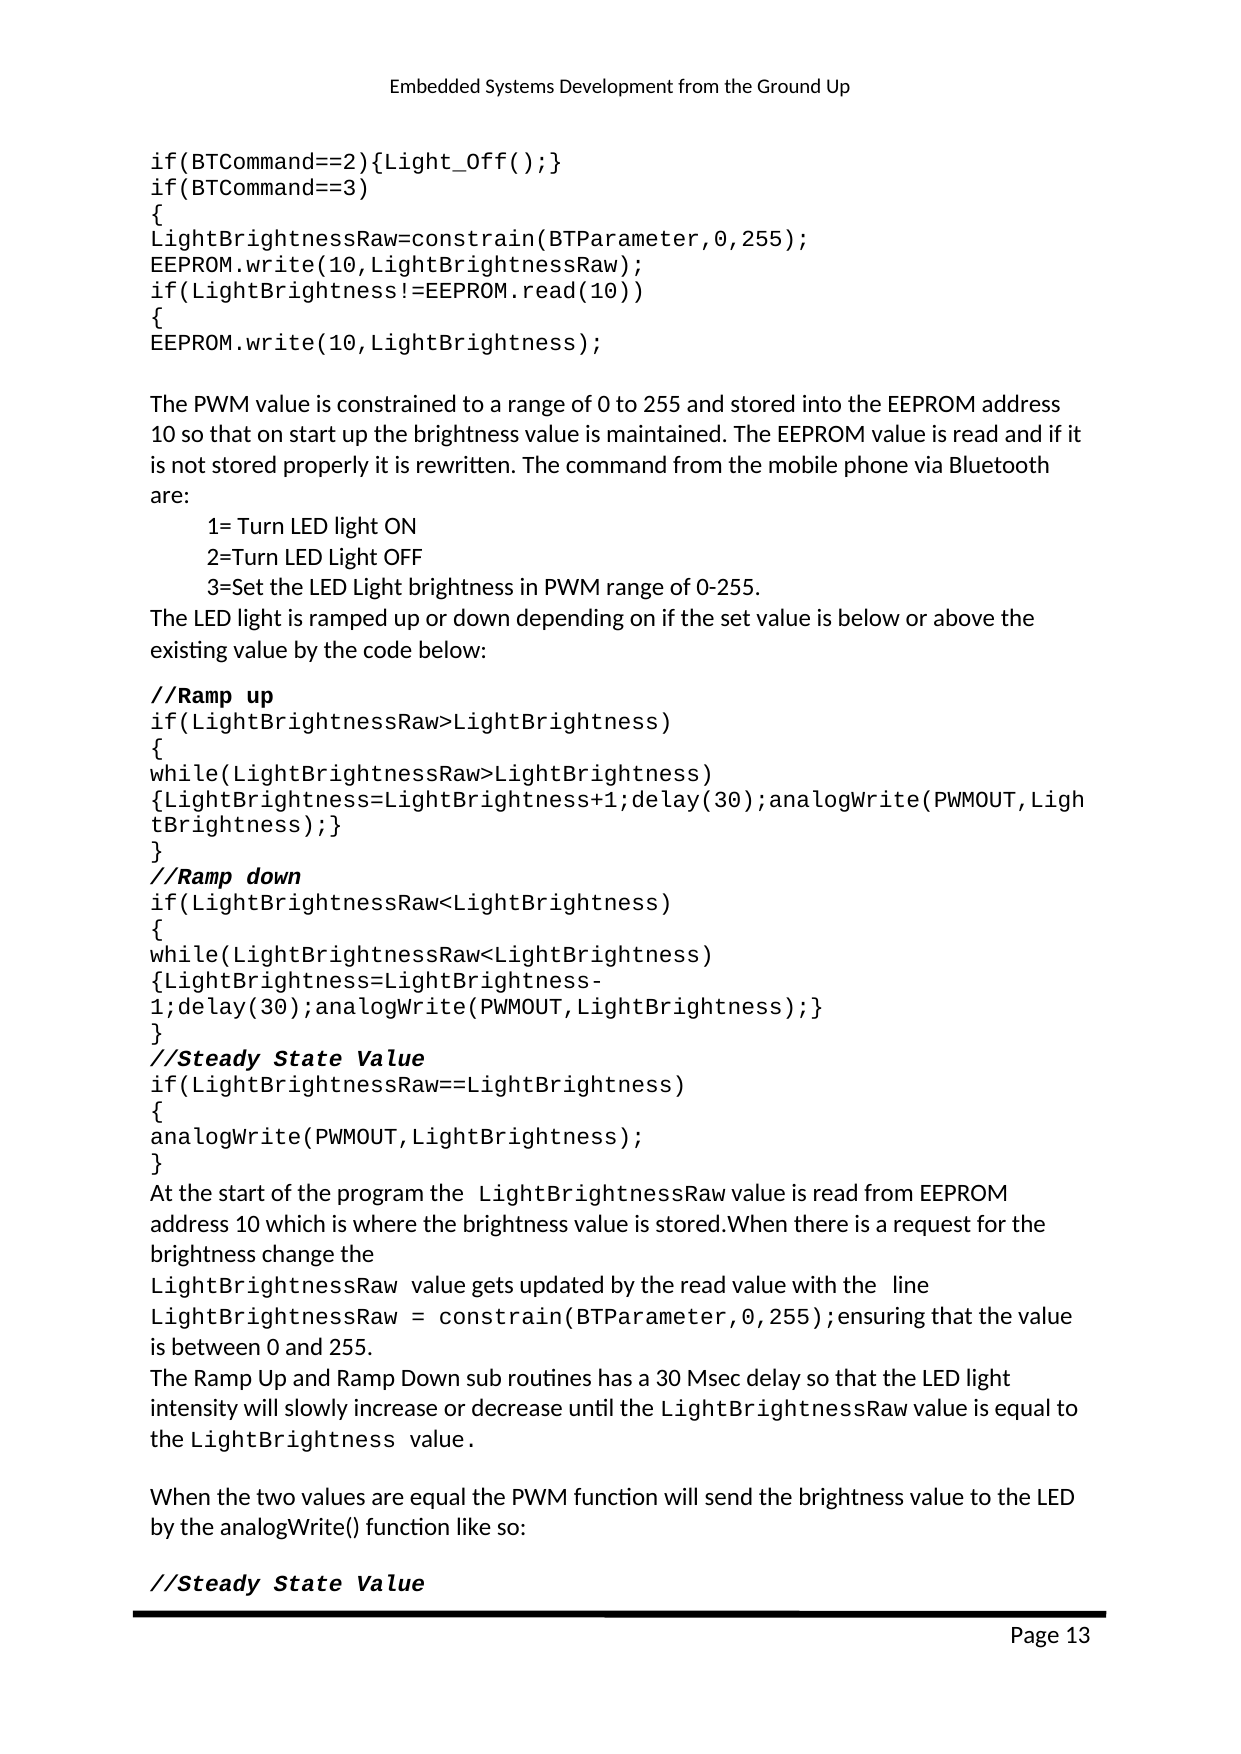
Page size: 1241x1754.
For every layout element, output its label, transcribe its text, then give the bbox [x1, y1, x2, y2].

text } [150, 840, 1090, 866]
text EEPROM.write(10,LightBrightnessRaw); [150, 254, 1090, 280]
text //Ramp down [150, 866, 1090, 892]
text { [150, 306, 1090, 332]
text { [150, 202, 1090, 228]
text while(LightBrightnessRaw>LightBrightness){LightBrightness=LightBrightness+1;delay(30);analogWrite(PWMOUT,LightBrightness);} [150, 762, 1090, 840]
text EEPROM.write(10,LightBrightness); [150, 332, 1090, 357]
text } [150, 1021, 1090, 1047]
text The PWM value is constrained to a range of 0 to 255 and stored into the EEPROM address 10 so that on start up the brightness value is maintained. The EEPROM value is read and if it is not stored properly it is rewritten. The command from the mobile phone via Bluetooth are: [150, 388, 1090, 510]
text 1= Turn LED light ON [150, 510, 1090, 541]
text if(LightBrightnessRaw==LightBrightness) [150, 1073, 1090, 1099]
text { [150, 1099, 1090, 1125]
text 2=Turn LED Light OFF [150, 541, 1090, 571]
text 3=Set the LED Light brightness in PWM range of 0-255. [150, 571, 1090, 602]
text LightBrightnessRaw=constrain(BTParameter,0,255); [150, 228, 1090, 254]
text } [150, 1151, 1090, 1177]
text analogWrite(PWMOUT,LightBrightness); [150, 1125, 1090, 1151]
text if(LightBrightnessRaw>LightBrightness) [150, 710, 1090, 736]
text if(BTCommand==3) [150, 176, 1090, 202]
text while(LightBrightnessRaw<LightBrightness){LightBrightness=LightBrightness-1;delay(30);analogWrite(PWMOUT,LightBrightness);} [150, 943, 1090, 1021]
text if(LightBrightnessRaw<LightBrightness) [150, 892, 1090, 918]
text //Steady State Value [150, 1047, 1090, 1073]
text if(LightBrightness!=EEPROM.read(10)) [150, 280, 1090, 306]
text { [150, 918, 1090, 943]
text The LED light is ramped up or down depending on if the set value is below or above the existing value by the code below: [150, 602, 1090, 665]
text //Ramp up [150, 684, 1090, 710]
text //Steady State Value [150, 1572, 1090, 1598]
text The Ramp Up and Ramp Down sub routines has a 30 Msec delay so that the LED light intensity will slowly increase or decrease until the LightBrightnessRaw value is equal to the LightBrightness value. [150, 1362, 1090, 1455]
text When the two values are equal the PWM function will send the brightness value to the LED by the analogWrite() function like so: [150, 1481, 1090, 1542]
text if(BTCommand==2){Light_Off();} [150, 150, 1090, 176]
text LightBrightnessRaw value gets updated by the read value with the line LightBrightnessRaw = constrain(BTParameter,0,255);ensuring that the value is between 0 and 255. [150, 1269, 1090, 1362]
text { [150, 736, 1090, 762]
